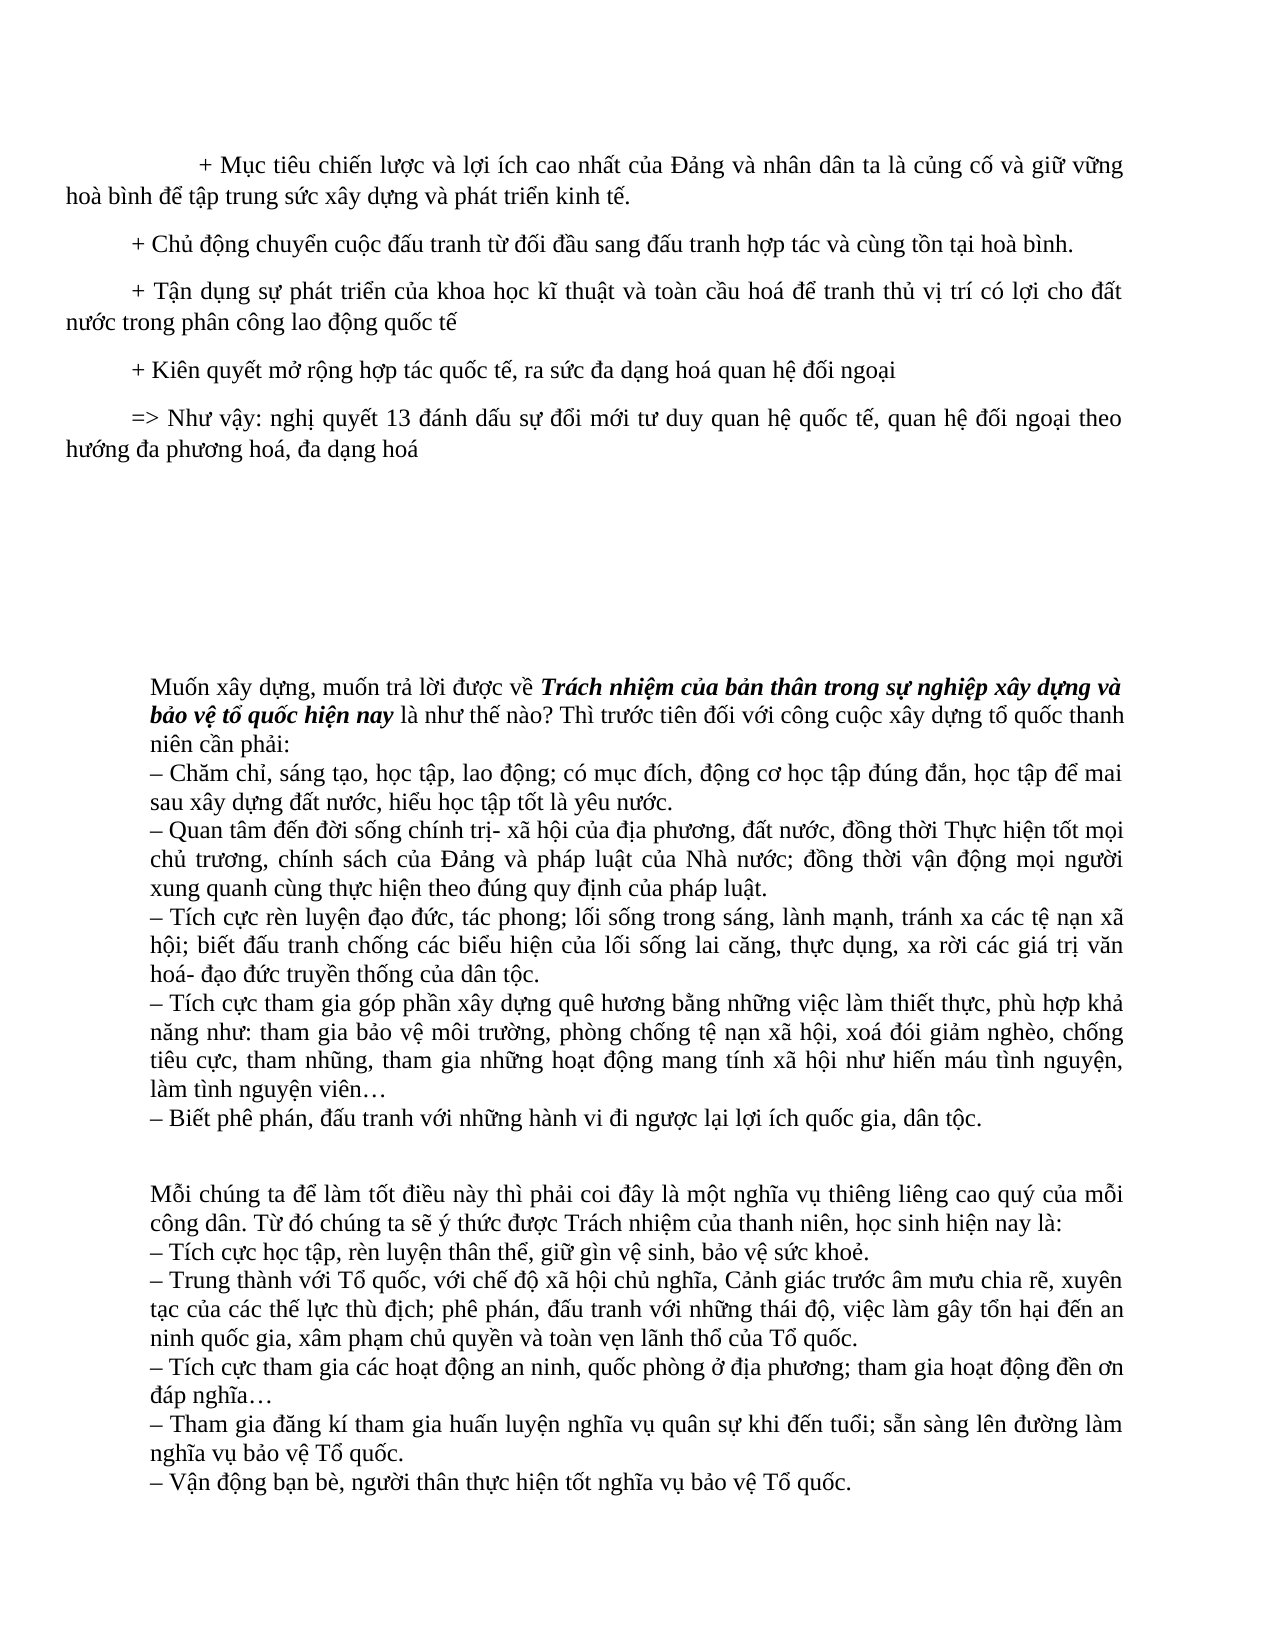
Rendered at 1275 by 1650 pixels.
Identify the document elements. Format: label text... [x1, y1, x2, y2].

text + Kiên quyết mở rộng hợp tác quốc tế, ra sức đa dạng hoá quan hệ đối ngoại [66, 355, 1125, 384]
text + Mục tiêu chiến lược và lợi ích cao nhất của Đảng và nhân dân ta là củng cố và giữ vững hoà bình để tập trung sức xây dựng và phát triển kinh tế. [66, 150, 1125, 210]
text – Trung thành với Tổ quốc, với chế độ xã hội chủ nghĩa, Cảnh giác trước âm mưu chia rẽ, xuyên tạc của các thế lực thù địch; phê phán, đấu tranh với những thái độ, việc làm gây tổn hại đến an ninh quốc gia, xâm phạm chủ quyền và toàn vẹn lãnh thổ của Tổ quốc. [150, 1266, 1125, 1352]
text – Tích cực học tập, rèn luyện thân thể, giữ gìn vệ sinh, bảo vệ sức khoẻ. [150, 1237, 1125, 1266]
text – Quan tâm đến đời sống chính trị- xã hội của địa phương, đất nước, đồng thời Thực hiện tốt mọi chủ trương, chính sách của Đảng và pháp luật của Nhà nước; đồng thời vận động mọi người xung quanh cùng thực hiện theo đúng quy định của pháp luật. [150, 815, 1125, 902]
text – Tích cực tham gia góp phần xây dựng quê hương bằng những việc làm thiết thực, phù hợp khả năng như: tham gia bảo vệ môi trường, phòng chống tệ nạn xã hội, xoá đói giảm nghèo, chống tiêu cực, tham nhũng, tham gia những hoạt động mang tính xã hội như hiến máu tình nguyện, làm tình nguyện viên… [150, 988, 1125, 1103]
text => Như vậy: nghị quyết 13 đánh dấu sự đổi mới tư duy quan hệ quốc tế, quan hệ đối ngoại theo hướng đa phương hoá, đa dạng hoá [66, 403, 1125, 463]
text Muốn xây dựng, muốn trả lời được về Trách nhiệm của bản thân trong sự nghiệp xây dựng và bảo vệ tổ quốc hiện nay là như thế nào? Thì trước tiên đối với công cuộc xây dựng tổ quốc thanh niên cần phải: [150, 672, 1125, 758]
text + Chủ động chuyển cuộc đấu tranh từ đối đầu sang đấu tranh hợp tác và cùng tồn tại hoà bình. [66, 229, 1125, 257]
text – Biết phê phán, đấu tranh với những hành vi đi ngược lại lợi ích quốc gia, dân tộc. [150, 1103, 1125, 1132]
text – Tích cực tham gia các hoạt động an ninh, quốc phòng ở địa phương; tham gia hoạt động đền ơn đáp nghĩa… [150, 1352, 1125, 1409]
text + Tận dụng sự phát triển của khoa học kĩ thuật và toàn cầu hoá để tranh thủ vị trí có lợi cho đất nước trong phân công lao động quốc tế [66, 276, 1125, 336]
text – Chăm chỉ, sáng tạo, học tập, lao động; có mục đích, động cơ học tập đúng đắn, học tập để mai sau xây dựng đất nước, hiểu học tập tốt là yêu nước. [150, 758, 1125, 815]
text Mỗi chúng ta để làm tốt điều này thì phải coi đây là một nghĩa vụ thiêng liêng cao quý của mỗi công dân. Từ đó chúng ta sẽ ý thức được Trách nhiệm của thanh niên, học sinh hiện nay là: [150, 1179, 1125, 1237]
text – Tham gia đăng kí tham gia huấn luyện nghĩa vụ quân sự khi đến tuổi; sẵn sàng lên đường làm nghĩa vụ bảo vệ Tổ quốc. [150, 1409, 1125, 1467]
text – Tích cực rèn luyện đạo đức, tác phong; lối sống trong sáng, lành mạnh, tránh xa các tệ nạn xã hội; biết đấu tranh chống các biểu hiện của lối sống lai căng, thực dụng, xa rời các giá trị văn hoá- đạo đức truyền thống của dân tộc. [150, 902, 1125, 988]
text – Vận động bạn bè, người thân thực hiện tốt nghĩa vụ bảo vệ Tổ quốc. [150, 1467, 1125, 1496]
